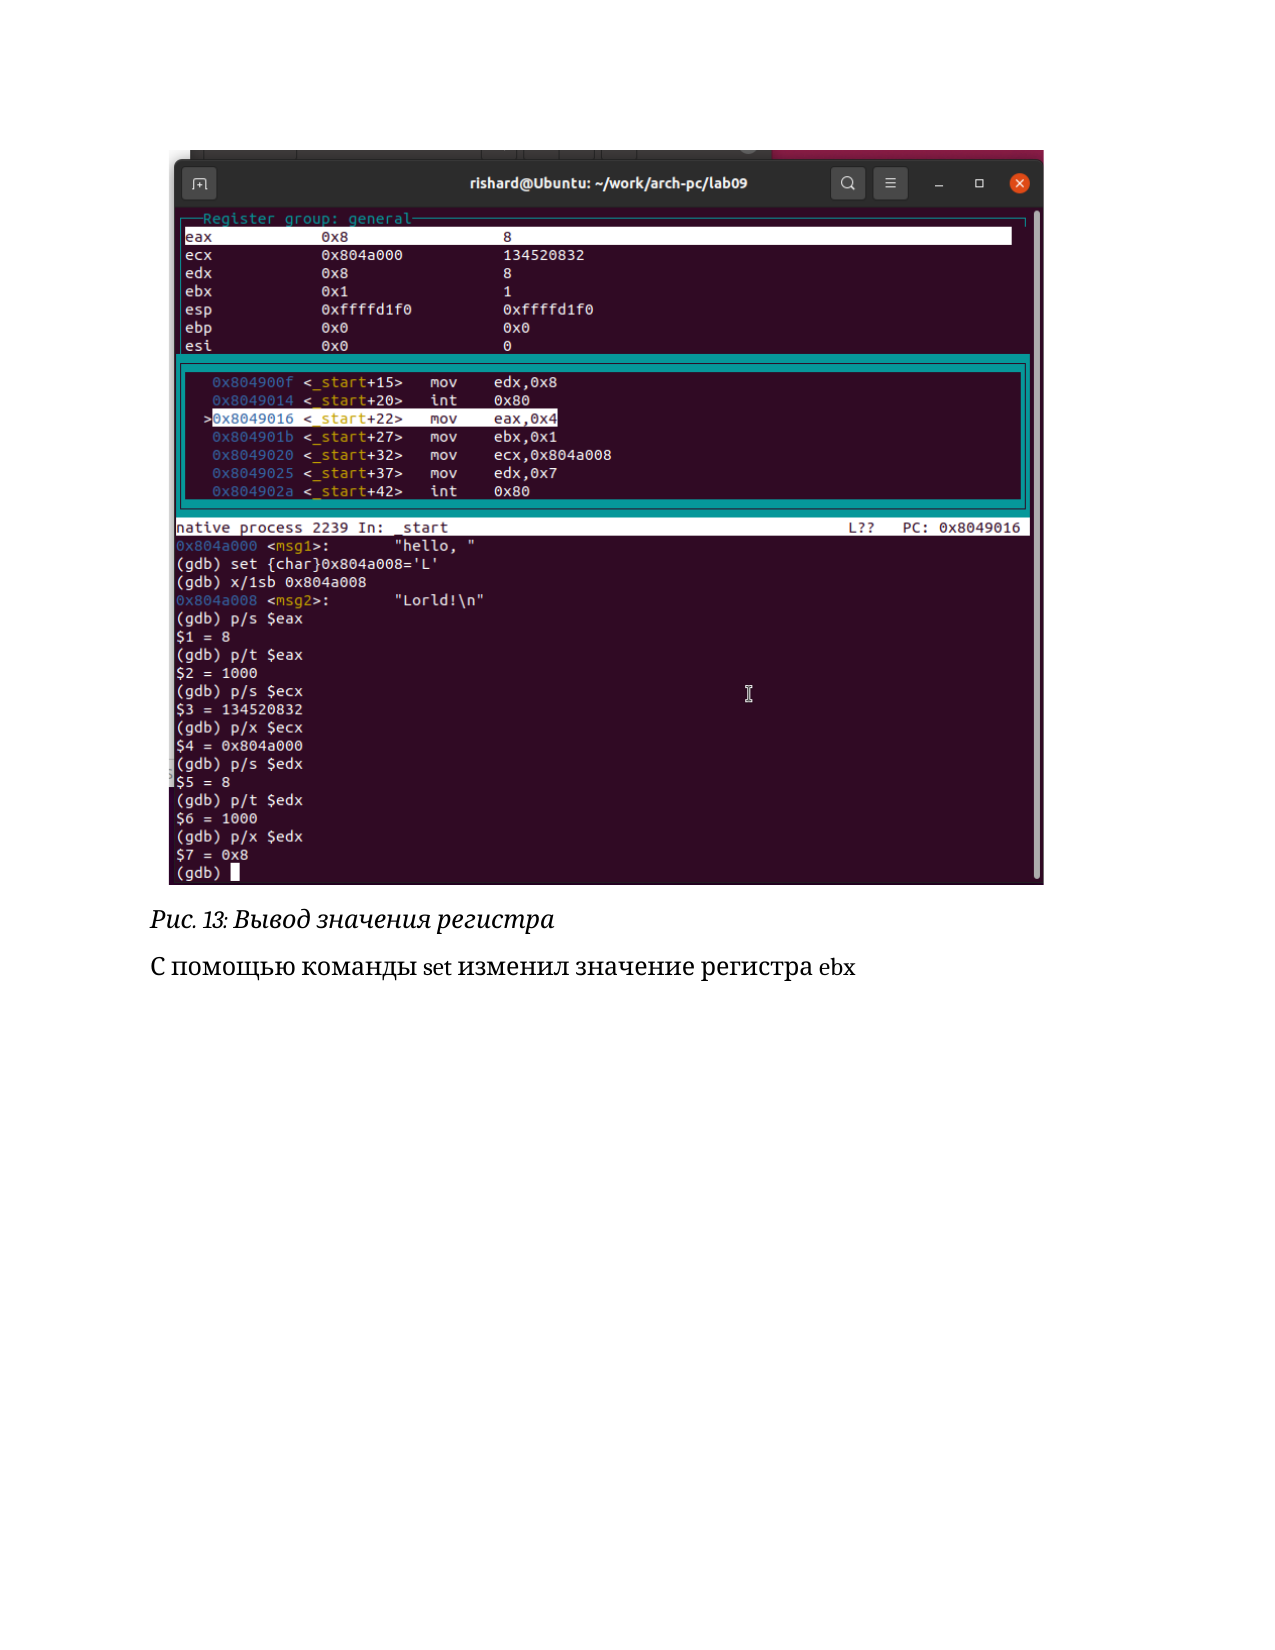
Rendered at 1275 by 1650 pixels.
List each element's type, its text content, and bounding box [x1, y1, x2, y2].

text С помощью команды set изменил значение регистра ebx [150, 953, 1125, 982]
text Рис. 13: Вывод значения регистра [150, 906, 1125, 934]
picture [168, 150, 1044, 885]
